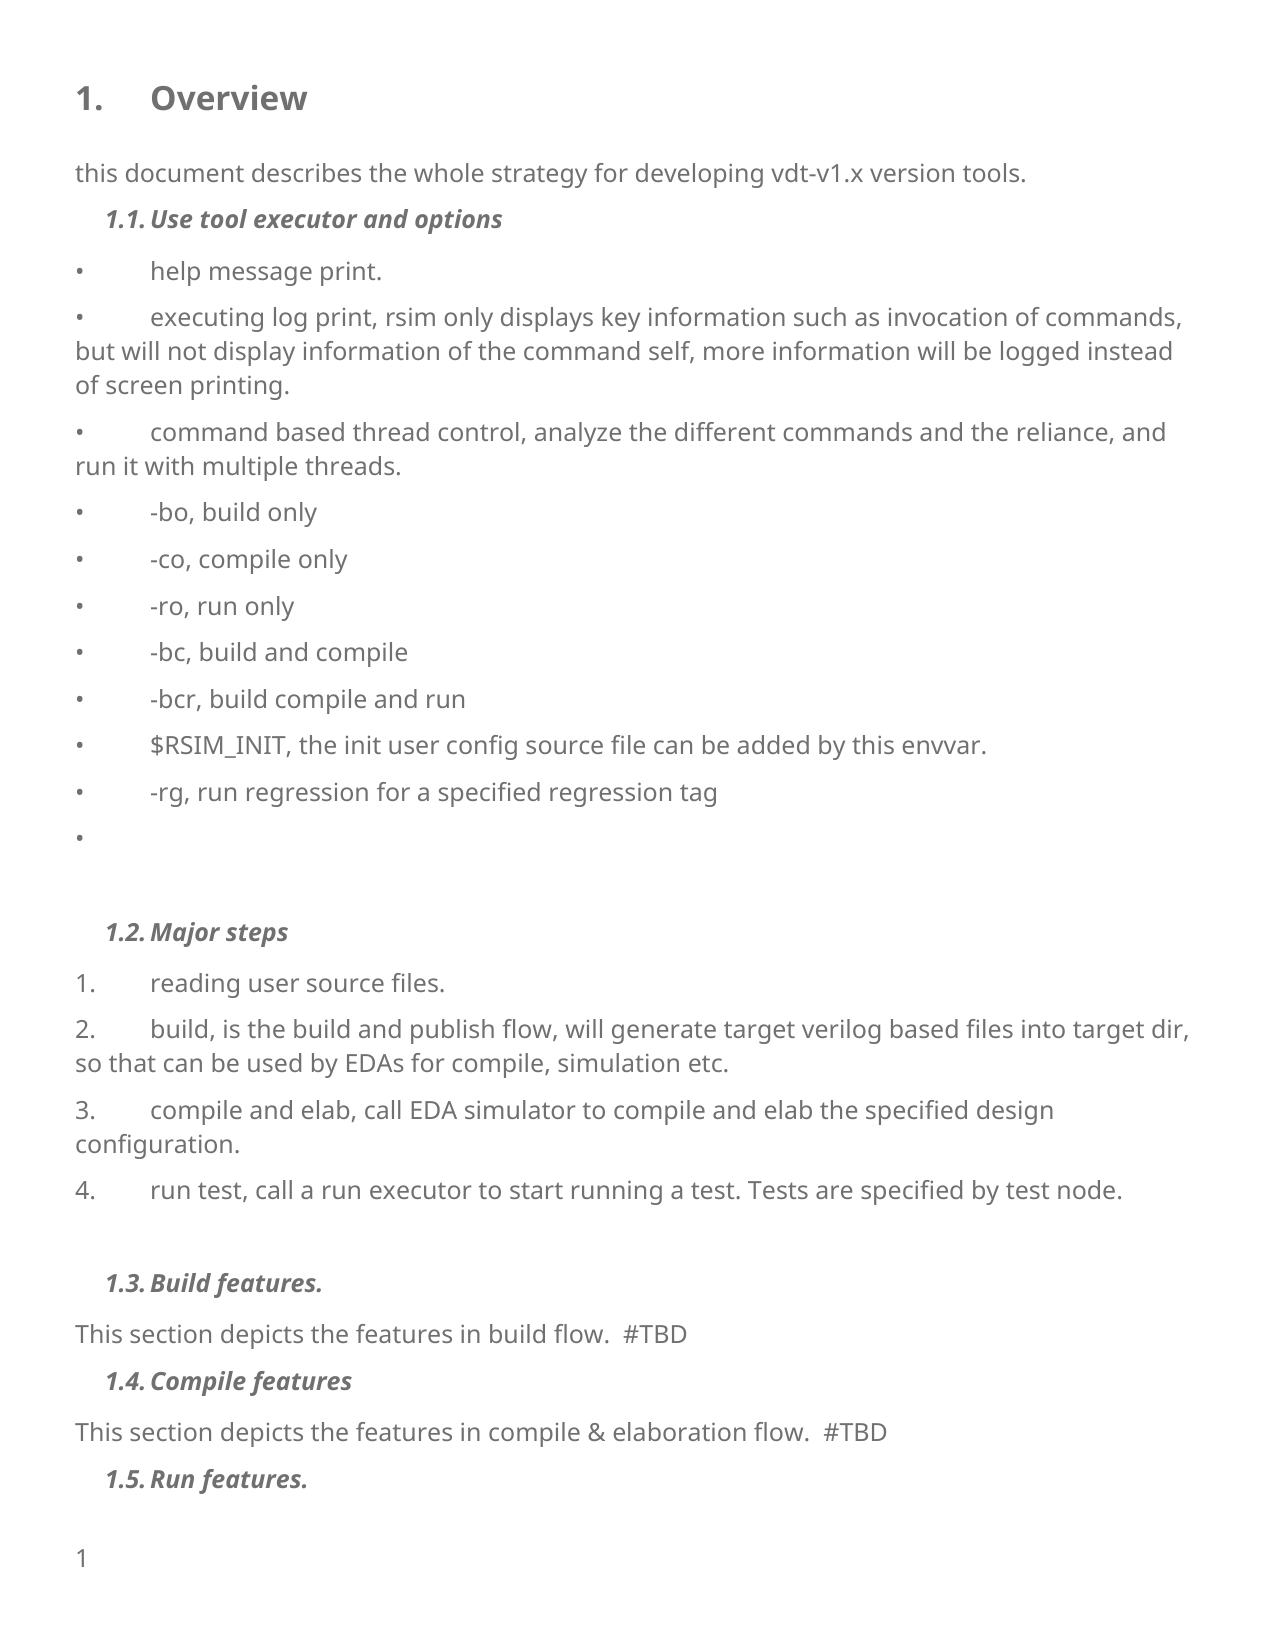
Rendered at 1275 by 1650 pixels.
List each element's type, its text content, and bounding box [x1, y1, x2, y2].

text 3. compile and elab, call EDA simulator to compile and elab the specified design configuration. [75, 1092, 1200, 1161]
text Build features. [75, 1266, 1200, 1300]
text • -bcr, build compile and run [75, 681, 1200, 715]
text • -ro, run only [75, 588, 1200, 622]
text Major steps [75, 914, 1200, 948]
text • executing log print, rsim only displays key information such as invocation of commands, but will not display information of the command self, more information will be logged instead of screen printing. [75, 300, 1200, 402]
text • help message print. [75, 253, 1200, 287]
text • [75, 821, 1200, 855]
text • -bo, build only [75, 495, 1200, 529]
text • command based thread control, analyze the different commands and the reliance, and run it with multiple threads. [75, 414, 1200, 483]
text • -rg, run regression for a specified regression tag [75, 774, 1200, 808]
text Run features. [75, 1461, 1200, 1495]
text Compile features [75, 1364, 1200, 1398]
text Use tool executor and options [75, 202, 1200, 236]
text 1. reading user source files. [75, 965, 1200, 999]
text 4. run test, call a run executor to start running a test. Tests are specified by test node. [75, 1173, 1200, 1207]
text 2. build, is the build and publish flow, will generate target verilog based files into target dir, so that can be used by EDAs for compile, simulation etc. [75, 1012, 1200, 1080]
text This section depicts the features in build flow. #TBD [75, 1317, 1200, 1351]
text • -bc, build and compile [75, 635, 1200, 669]
text this document describes the whole strategy for developing vdt-v1.x version tools. [75, 156, 1200, 190]
text This section depicts the features in compile & elaboration flow. #TBD [75, 1415, 1200, 1449]
text • $RSIM_INIT, the init user config source file can be added by this envvar. [75, 728, 1200, 762]
text Overview [75, 75, 1200, 120]
text • -co, compile only [75, 542, 1200, 576]
